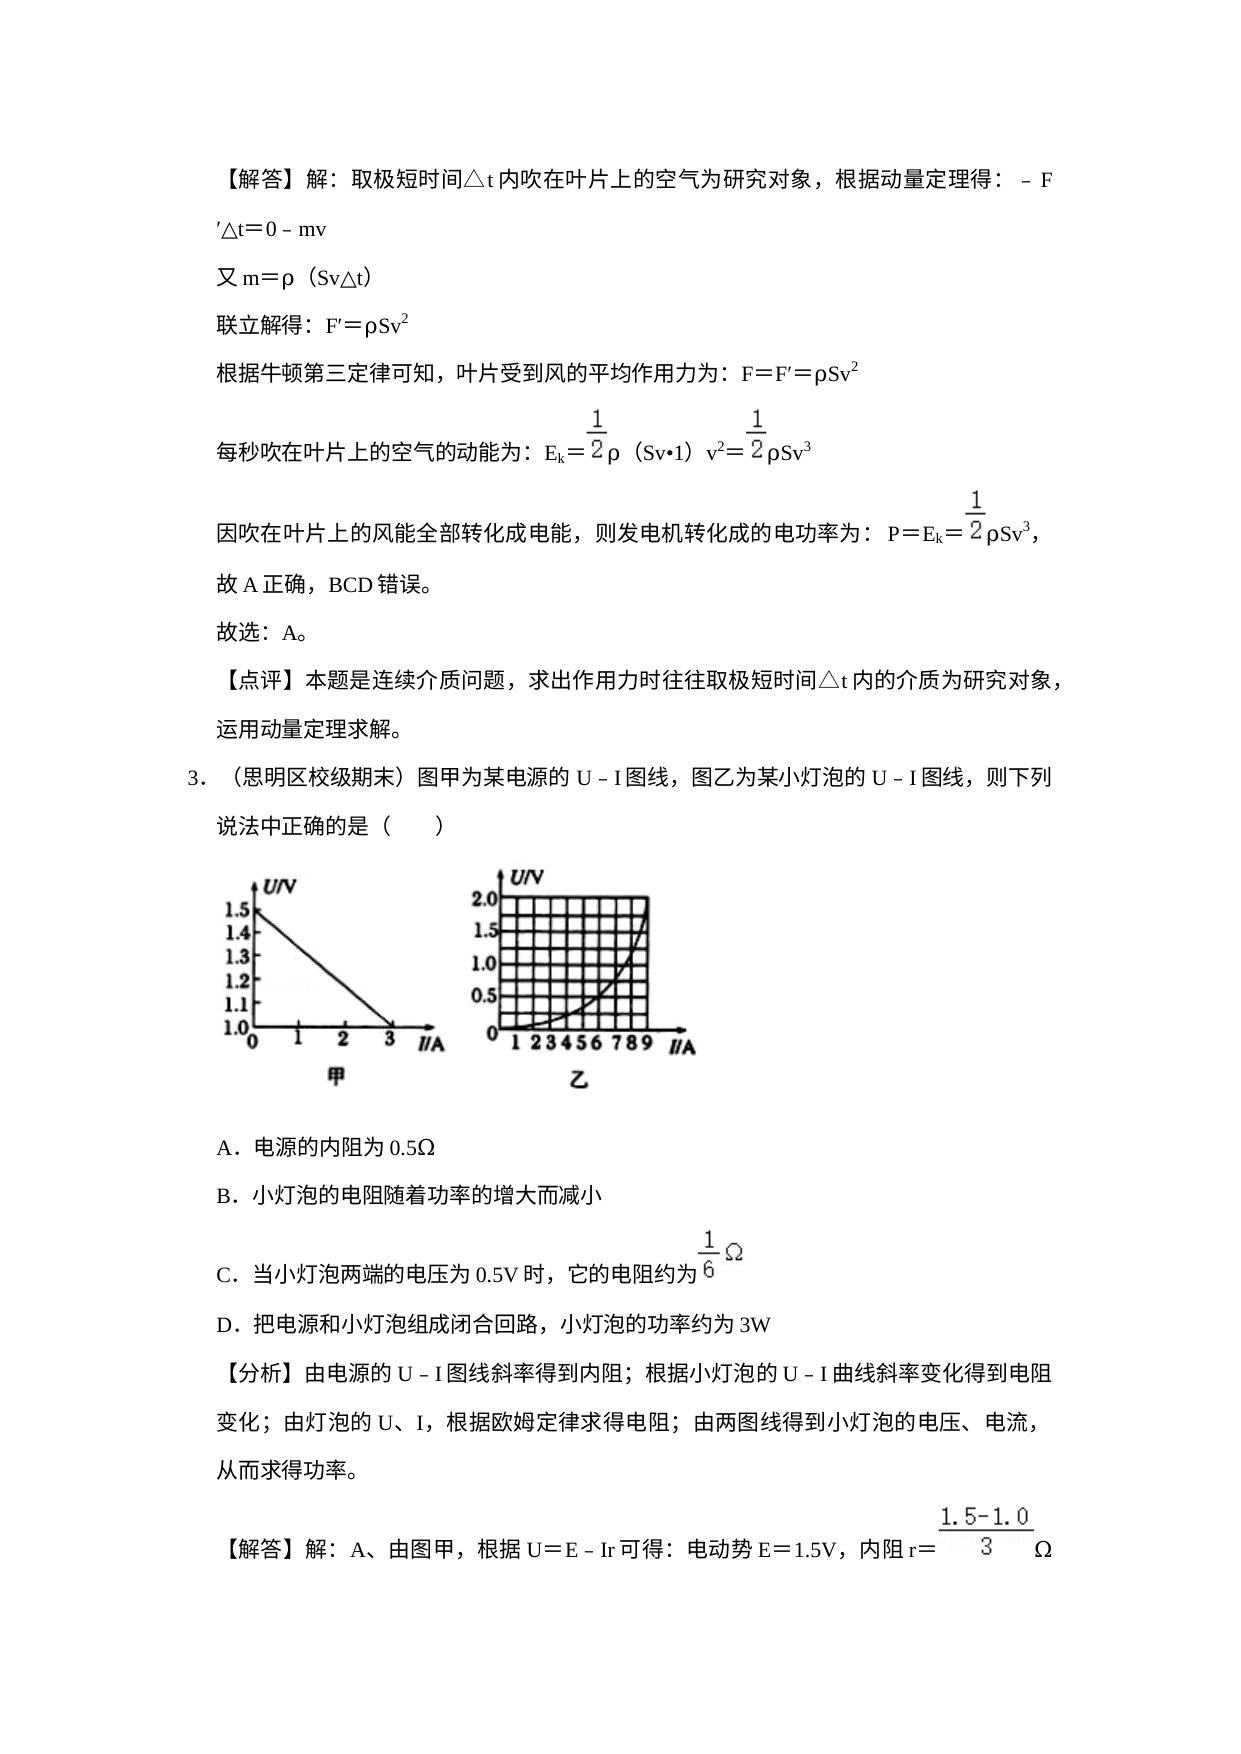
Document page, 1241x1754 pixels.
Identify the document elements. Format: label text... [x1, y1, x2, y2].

picture [216, 857, 702, 1095]
text C．当小灯泡两端的电压为0.5V时，它的电阻约为 [187, 1226, 1053, 1291]
text 【解答】解：取极短时间△t内吹在叶片上的空气为研究对象，根据动量定理得：﹣F′△t＝0﹣mv [216, 162, 1053, 243]
text 【点评】本题是连续介质问题，求出作用力时往往取极短时间△t内的介质为研究对象，运用动量定理求解。 [216, 663, 1053, 744]
text 又m＝ρ（Sv△t） [216, 259, 1053, 292]
text 联立解得：F′＝ρSv2 [216, 307, 1053, 340]
text 故选：A。 [216, 614, 1053, 647]
text 因吹在叶片上的风能全部转化成电能，则发电机转化成的电功率为：P＝Ek＝ρSv3，故A正确，BCD错误。 [216, 485, 1053, 599]
picture [965, 486, 986, 542]
text A．电源的内阻为0.5Ω [187, 1129, 1053, 1162]
text 根据牛顿第三定律可知，叶片受到风的平均作用力为：F＝F′＝ρSv2 [216, 356, 1053, 388]
text 3．（思明区校级期末）图甲为某电源的U﹣I图线，图乙为某小灯泡的U﹣I图线，则下列说法中正确的是（ ） [187, 760, 1053, 841]
picture [586, 406, 607, 461]
text 每秒吹在叶片上的空气的动能为：Ek＝ρ（Sv•1）v2＝ρSv3 [216, 404, 1053, 469]
picture [746, 406, 767, 461]
text 【分析】由电源的U﹣I图线斜率得到内阻；根据小灯泡的U﹣I曲线斜率变化得到电阻变化；由灯泡的U、I，根据欧姆定律求得电阻；由两图线得到小灯泡的电压、电流，从而求得功率。 [216, 1355, 1053, 1485]
text B．小灯泡的电阻随着功率的增大而减小 [187, 1178, 1053, 1210]
picture [938, 1503, 1034, 1558]
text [216, 1501, 1053, 1566]
text D．把电源和小灯泡组成闭合回路，小灯泡的功率约为3W [187, 1307, 1053, 1339]
picture [698, 1226, 747, 1281]
